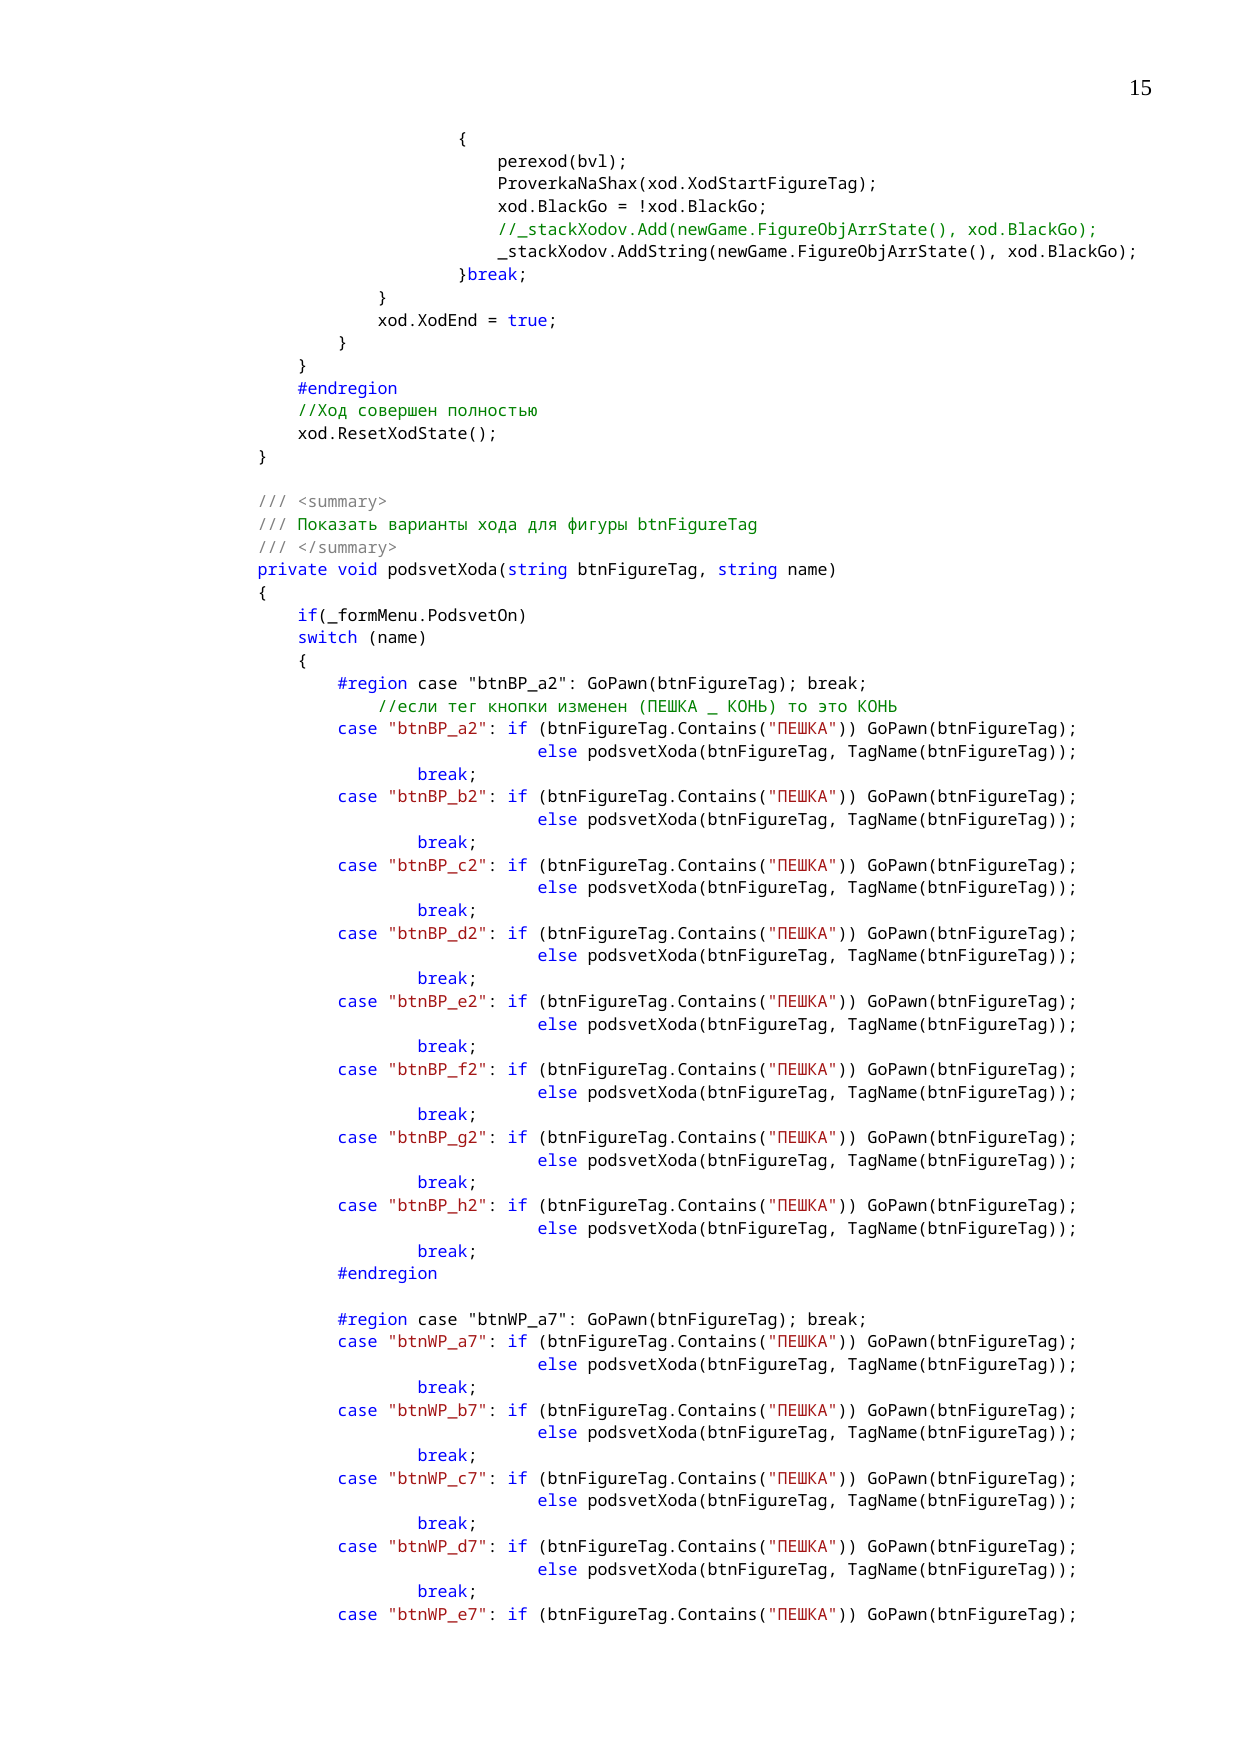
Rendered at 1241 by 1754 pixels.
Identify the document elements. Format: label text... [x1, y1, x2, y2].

text break; [177, 1512, 1152, 1534]
text case "btnWP_d7": if (btnFigureTag.Contains("ПЕШКА")) GoPawn(btnFigureTag); [177, 1534, 1152, 1557]
text case "btnBP_b2": if (btnFigureTag.Contains("ПЕШКА")) GoPawn(btnFigureTag); [177, 785, 1152, 808]
text //если тег кнопки изменен (ПЕШКА _ КОНЬ) то это КОНЬ [177, 694, 1152, 717]
text case "btnBP_a2": if (btnFigureTag.Contains("ПЕШКА")) GoPawn(btnFigureTag); [177, 717, 1152, 739]
text else podsvetXoda(btnFigureTag, TagName(btnFigureTag)); [177, 1148, 1152, 1171]
text else podsvetXoda(btnFigureTag, TagName(btnFigureTag)); [177, 1421, 1152, 1443]
text case "btnBP_f2": if (btnFigureTag.Contains("ПЕШКА")) GoPawn(btnFigureTag); [177, 1057, 1152, 1080]
text perexod(bvl); [177, 149, 1152, 172]
text /// </summary> [177, 535, 1152, 558]
text switch (name) [177, 626, 1152, 649]
text case "btnBP_c2": if (btnFigureTag.Contains("ПЕШКА")) GoPawn(btnFigureTag); [177, 853, 1152, 876]
text xod.XodEnd = true; [177, 308, 1152, 331]
text #endregion [177, 1262, 1152, 1284]
text break; [177, 830, 1152, 853]
text private void podsvetXoda(string btnFigureTag, string name) [177, 558, 1152, 581]
text }break; [177, 263, 1152, 285]
text break; [177, 762, 1152, 785]
text //_stackXodov.Add(newGame.FigureObjArrState(), xod.BlackGo); [177, 217, 1152, 240]
text break; [177, 1580, 1152, 1602]
text /// <summary> [177, 490, 1152, 512]
text case "btnBP_e2": if (btnFigureTag.Contains("ПЕШКА")) GoPawn(btnFigureTag); [177, 989, 1152, 1012]
text else podsvetXoda(btnFigureTag, TagName(btnFigureTag)); [177, 1353, 1152, 1375]
text #region case "btnBP_a2": GoPawn(btnFigureTag); break; [177, 671, 1152, 694]
text /// Показать варианты хода для фигуры btnFigureTag [177, 512, 1152, 535]
text xod.BlackGo = !xod.BlackGo; [177, 194, 1152, 217]
text { [177, 649, 1152, 671]
text case "btnBP_d2": if (btnFigureTag.Contains("ПЕШКА")) GoPawn(btnFigureTag); [177, 921, 1152, 944]
text case "btnBP_h2": if (btnFigureTag.Contains("ПЕШКА")) GoPawn(btnFigureTag); [177, 1194, 1152, 1216]
text case "btnWP_c7": if (btnFigureTag.Contains("ПЕШКА")) GoPawn(btnFigureTag); [177, 1466, 1152, 1489]
text case "btnWP_b7": if (btnFigureTag.Contains("ПЕШКА")) GoPawn(btnFigureTag); [177, 1398, 1152, 1421]
text } [177, 444, 1152, 467]
text #endregion [177, 376, 1152, 399]
text else podsvetXoda(btnFigureTag, TagName(btnFigureTag)); [177, 808, 1152, 830]
text case "btnWP_e7": if (btnFigureTag.Contains("ПЕШКА")) GoPawn(btnFigureTag); [177, 1602, 1152, 1625]
text break; [177, 1375, 1152, 1398]
text else podsvetXoda(btnFigureTag, TagName(btnFigureTag)); [177, 1012, 1152, 1035]
text #region case "btnWP_a7": GoPawn(btnFigureTag); break; [177, 1307, 1152, 1330]
text break; [177, 1443, 1152, 1466]
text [177, 1557, 1152, 1580]
text } [177, 353, 1152, 376]
text else podsvetXoda(btnFigureTag, TagName(btnFigureTag)); [177, 1489, 1152, 1512]
text break; [177, 967, 1152, 989]
text break; [177, 1035, 1152, 1057]
text xod.ResetXodState(); [177, 422, 1152, 444]
text //Ход совершен полностью [177, 399, 1152, 422]
text break; [177, 898, 1152, 921]
text { [177, 581, 1152, 603]
text else podsvetXoda(btnFigureTag, TagName(btnFigureTag)); [177, 1216, 1152, 1239]
text else podsvetXoda(btnFigureTag, TagName(btnFigureTag)); [177, 944, 1152, 967]
text else podsvetXoda(btnFigureTag, TagName(btnFigureTag)); [177, 1080, 1152, 1103]
text } [177, 331, 1152, 353]
text else podsvetXoda(btnFigureTag, TagName(btnFigureTag)); [177, 876, 1152, 898]
text break; [177, 1239, 1152, 1262]
text else podsvetXoda(btnFigureTag, TagName(btnFigureTag)); [177, 739, 1152, 762]
text { [177, 126, 1152, 149]
text case "btnBP_g2": if (btnFigureTag.Contains("ПЕШКА")) GoPawn(btnFigureTag); [177, 1126, 1152, 1148]
text break; [177, 1171, 1152, 1194]
text _stackXodov.AddString(newGame.FigureObjArrState(), xod.BlackGo); [177, 240, 1152, 263]
text ProverkaNaShax(xod.XodStartFigureTag); [177, 172, 1152, 194]
text } [177, 285, 1152, 308]
text if(_formMenu.PodsvetOn) [177, 603, 1152, 626]
text break; [177, 1103, 1152, 1126]
text case "btnWP_a7": if (btnFigureTag.Contains("ПЕШКА")) GoPawn(btnFigureTag); [177, 1330, 1152, 1353]
